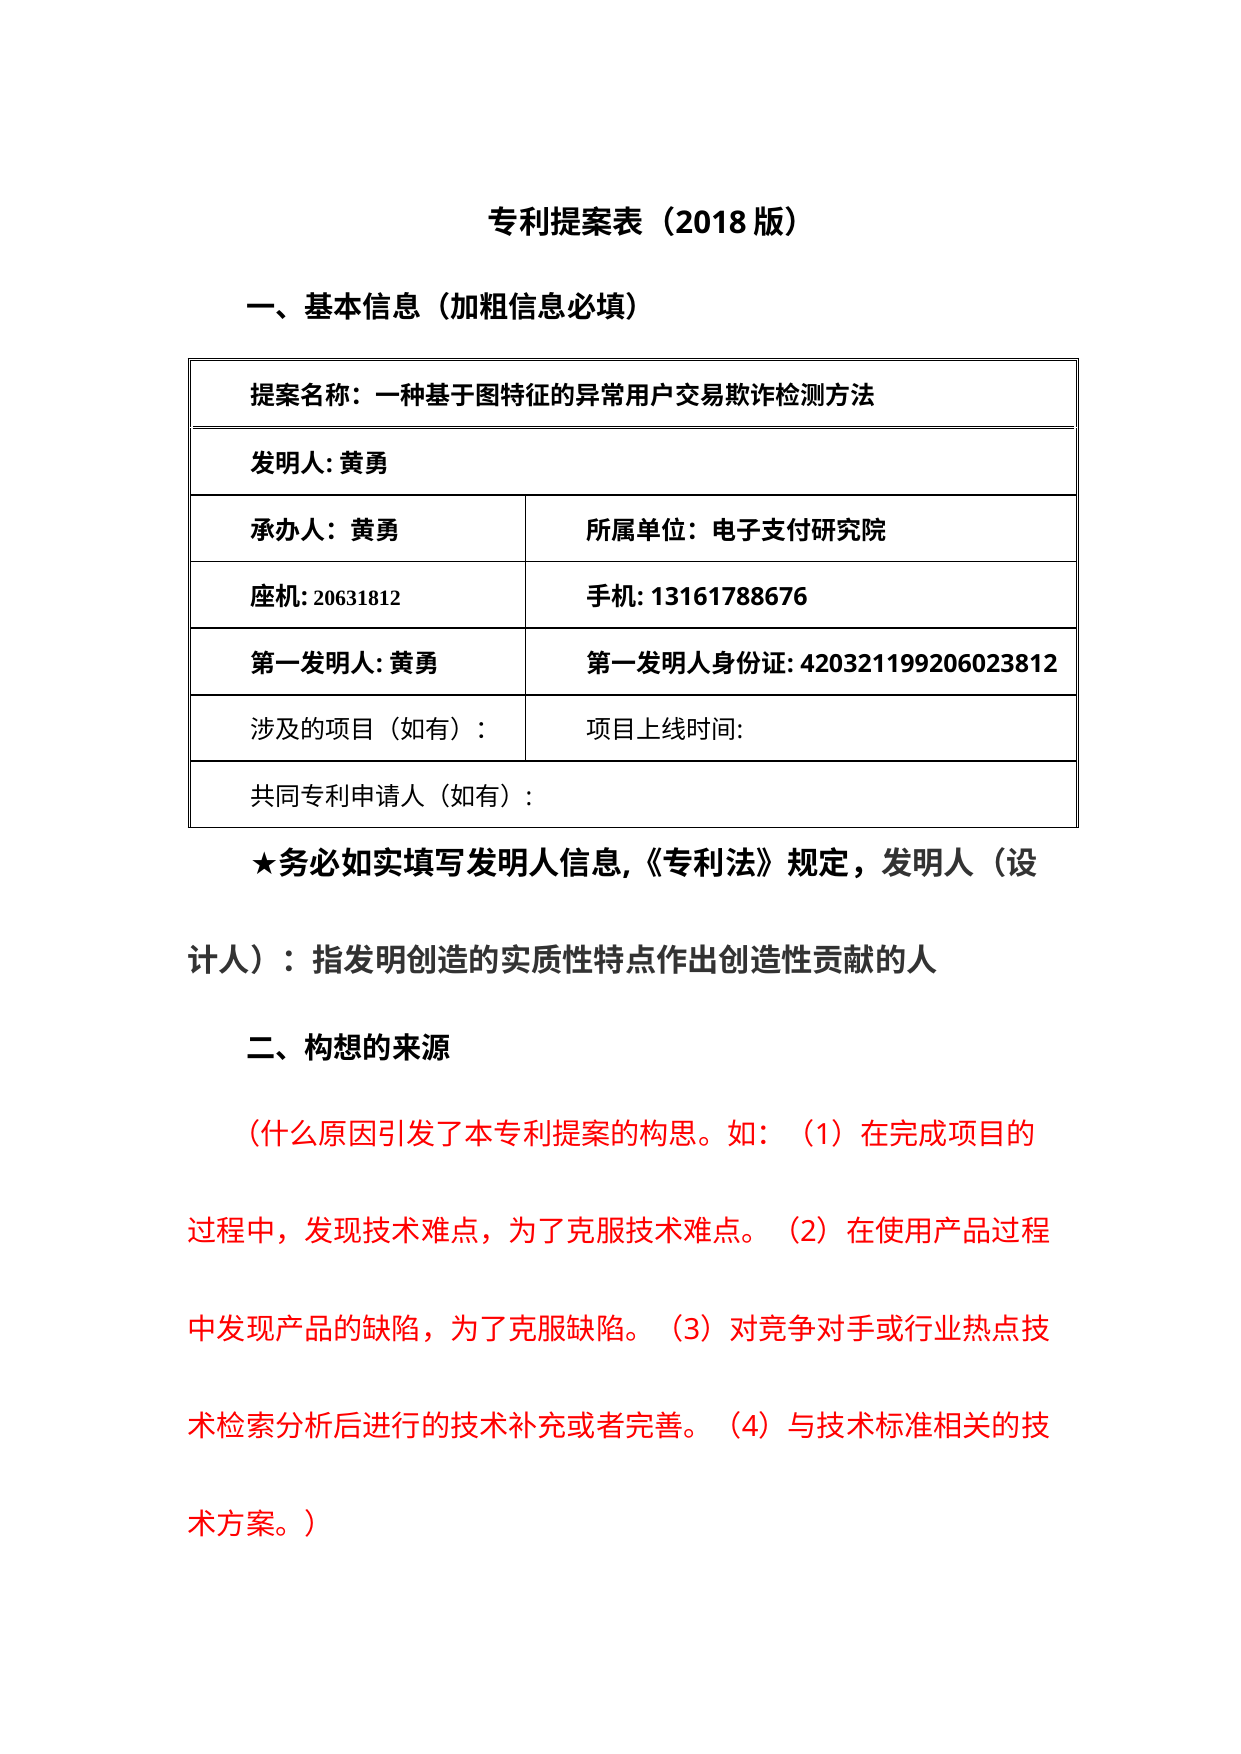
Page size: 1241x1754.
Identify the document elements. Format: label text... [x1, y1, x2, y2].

table_header 提案名称：一种基于图特征的异常用户交易欺诈检测方法 [191, 361, 1076, 426]
table_cell 承办人：黄勇 [191, 496, 525, 561]
table_cell 共同专利申请人（如有）: [191, 762, 1076, 827]
table_cell 项目上线时间: [526, 696, 1076, 760]
text ★务必如实填写发明人信息,《专利法》规定，发明人（设计人）：指发明创造的实质性特点作出创造性贡献的人 [187, 828, 1053, 991]
text 一、基本信息（加粗信息必填） [187, 272, 1053, 337]
table_cell 发明人: 黄勇 [189, 426, 1077, 494]
text （什么原因引发了本专利提案的构思。如：（1）在完成项目的过程中，发现技术难点，为了克服技术难点。（2）在使用产品过程中发现产品的缺陷，为了克服缺陷。（3）对竞争对手或行业热点技术检索分析后进行的技术补充或者完善。（4）与技术标准相关的技术方案。） [187, 1099, 1053, 1554]
table_cell 涉及的项目（如有）： [191, 696, 525, 760]
table_cell 所属单位：电子支付研究院 [526, 496, 1076, 561]
table_cell 第一发明人: 黄勇 [191, 629, 525, 694]
text 二、构想的来源 [187, 1013, 1053, 1078]
table_cell 座机: 20631812 [191, 562, 525, 627]
subtitle 专利提案表（2018版） [187, 187, 1053, 252]
table_cell 手机: 13161788676 [526, 562, 1076, 627]
table_cell 第一发明人身份证: 420321199206023812 [526, 629, 1076, 694]
